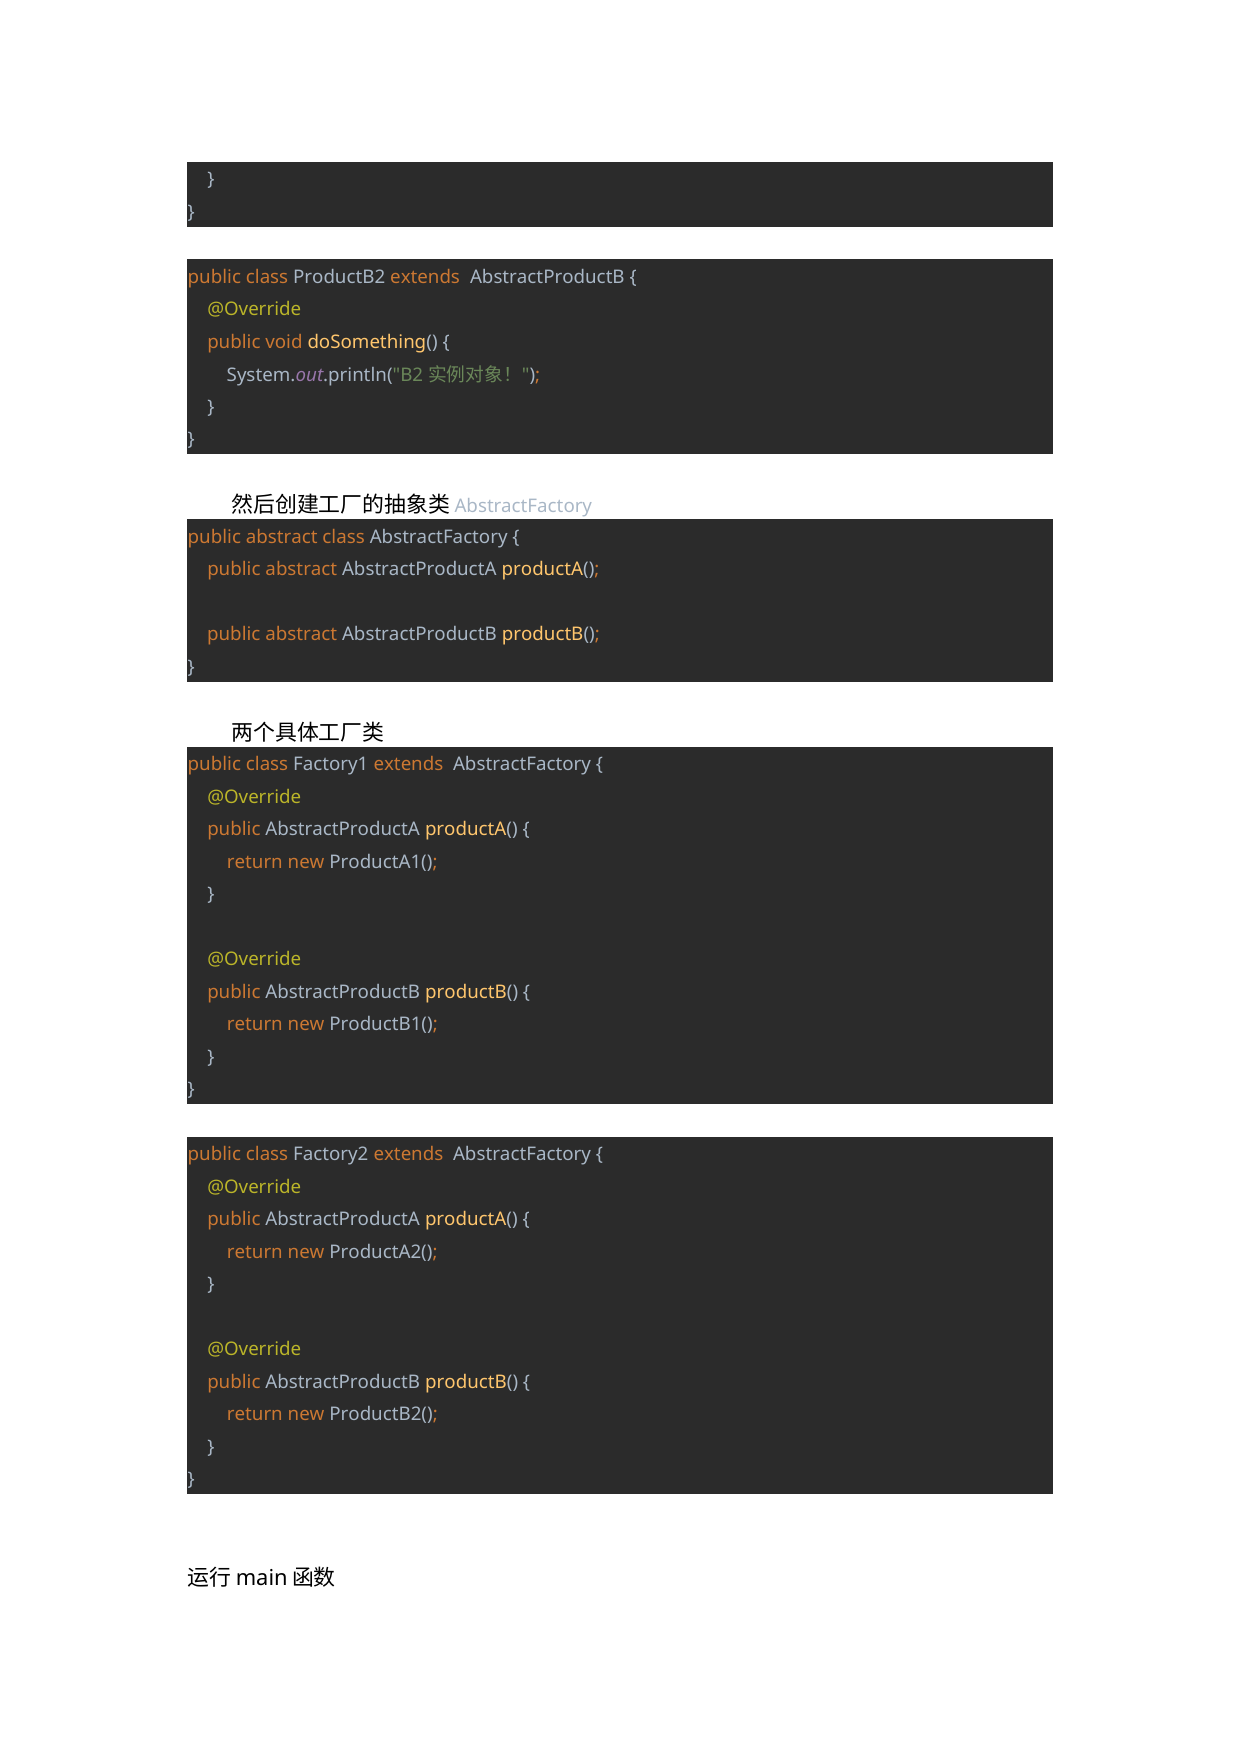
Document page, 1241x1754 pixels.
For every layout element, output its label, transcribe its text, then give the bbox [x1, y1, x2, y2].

text public class Factory2 extends AbstractFactory { @Override public AbstractProductA productA() { return new ProductA2(); } @Override public AbstractProductB productB() { return new ProductB2(); } } [187, 1137, 1053, 1494]
text 然后创建工厂的抽象类AbstractFactory [231, 487, 1053, 519]
text 运行main函数 [187, 1559, 1053, 1592]
text public class Factory1 extends AbstractFactory { @Override public AbstractProductA productA() { return new ProductA1(); } @Override public AbstractProductB productB() { return new ProductB1(); } } [187, 747, 1053, 1104]
text 两个具体工厂类 [231, 714, 1053, 747]
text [187, 162, 1053, 227]
text public class ProductB2 extends AbstractProductB { @Override public void doSomething() { System.out.println("B2 实例对象！"); } } [187, 259, 1053, 454]
text public abstract class AbstractFactory { public abstract AbstractProductA productA(); public abstract AbstractProductB productB(); } [187, 519, 1053, 682]
